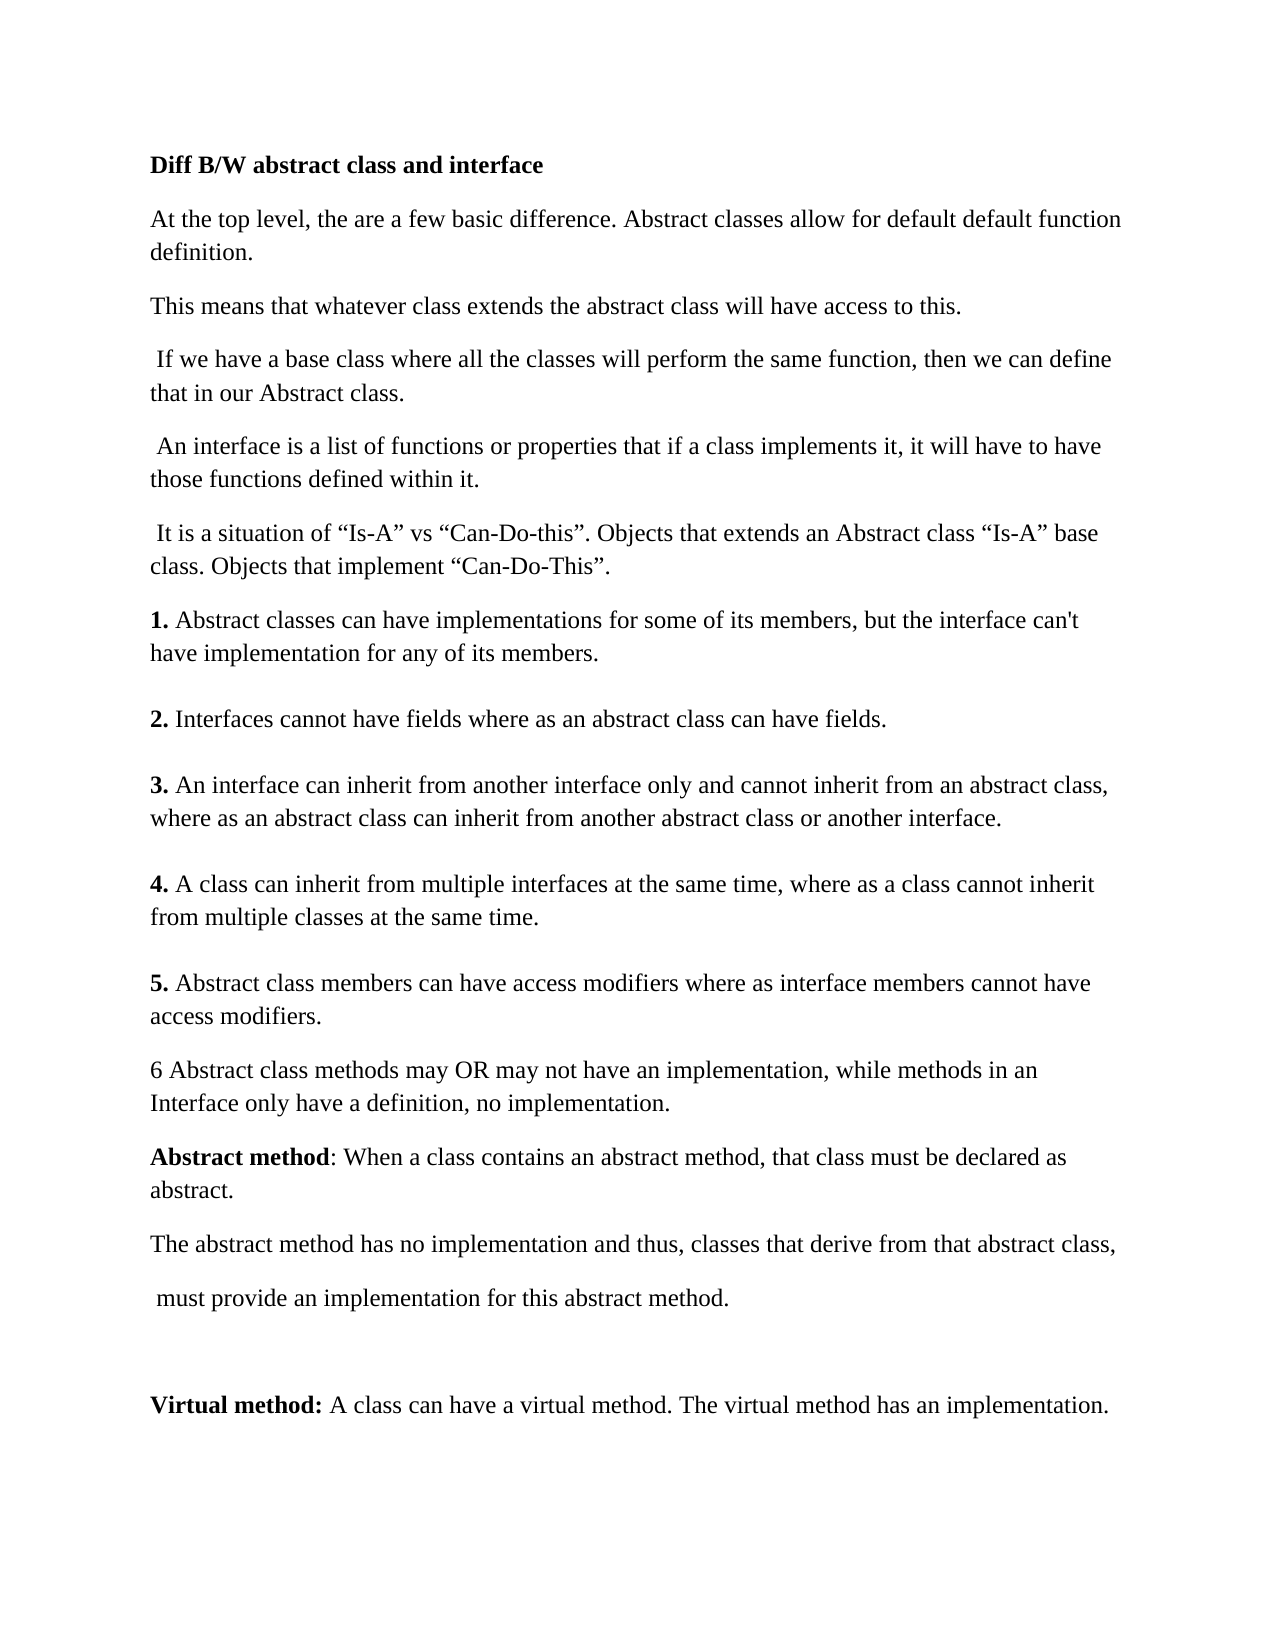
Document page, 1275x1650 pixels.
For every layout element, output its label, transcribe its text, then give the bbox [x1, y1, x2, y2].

text It is a situation of “Is-A” vs “Can-Do-this”. Objects that extends an Abstract class “Is-A” base class. Objects that implement “Can-Do-This”. [150, 518, 1125, 580]
text Diff B/W abstract class and interface [150, 150, 1125, 179]
text The abstract method has no implementation and thus, classes that derive from that abstract class, [150, 1229, 1125, 1258]
text If we have a base class where all the classes will perform the same function, then we can define that in our Abstract class. [150, 344, 1125, 406]
text Abstract method: When a class contains an abstract method, that class must be declared as abstract. [150, 1142, 1125, 1204]
text An interface is a list of functions or properties that if a class implements it, it will have to have those functions defined within it. [150, 431, 1125, 493]
text 1. Abstract classes can have implementations for some of its members, but the interface can't have implementation for any of its members. 2. Interfaces cannot have fields where as an abstract class can have fields. 3. An interface can inherit from another interface only and cannot inherit from an abstract class, where as an abstract class can inherit from another abstract class or another interface. 4. A class can inherit from multiple interfaces at the same time, where as a class cannot inherit from multiple classes at the same time. 5. Abstract class members can have access modifiers where as interface members cannot have access modifiers. [150, 605, 1125, 1030]
text must provide an implementation for this abstract method. [150, 1283, 1125, 1312]
text At the top level, the are a few basic difference. Abstract classes allow for default default function definition. [150, 204, 1125, 266]
text 6 Abstract class methods may OR may not have an implementation, while methods in an Interface only have a definition, no implementation. [150, 1055, 1125, 1117]
text Virtual method: A class can have a virtual method. The virtual method has an implementation. [150, 1391, 1125, 1419]
text This means that whatever class extends the abstract class will have access to this. [150, 291, 1125, 319]
